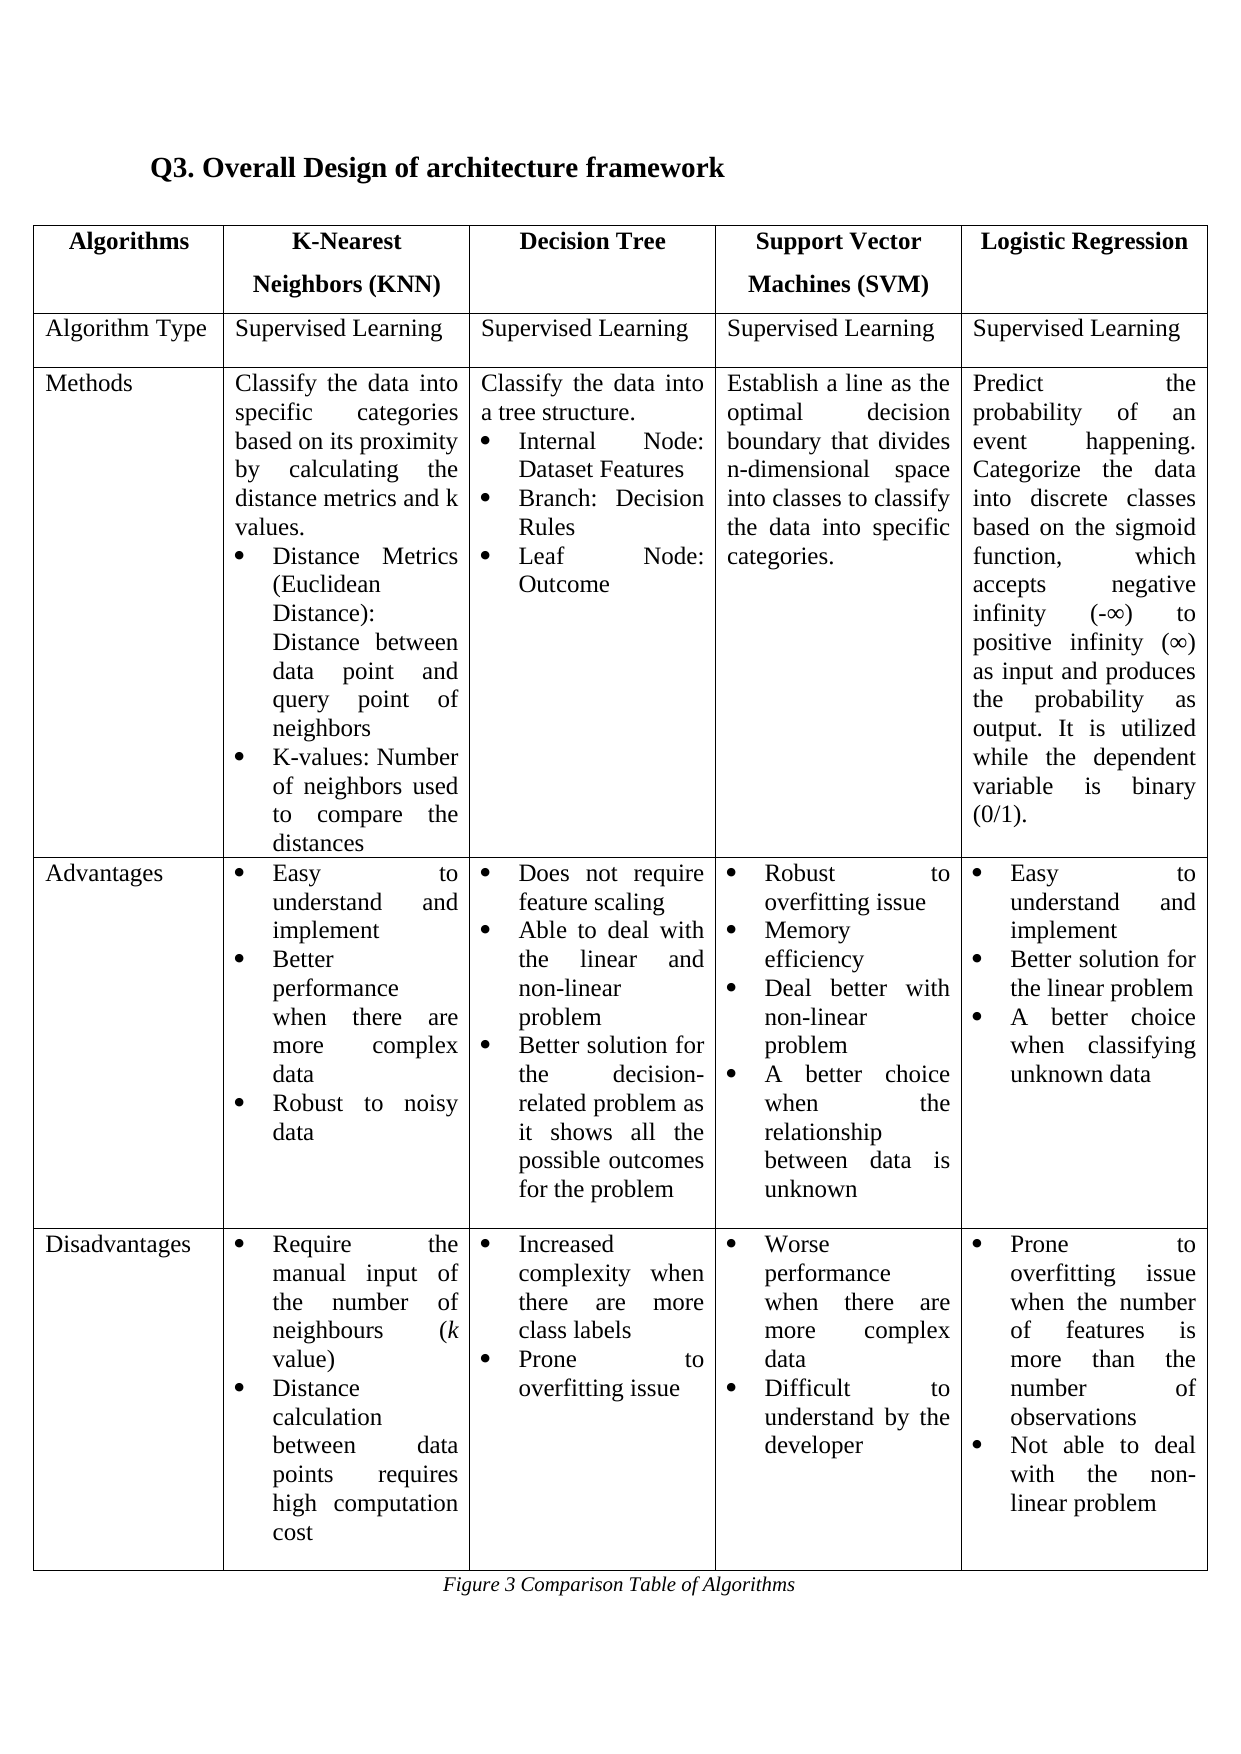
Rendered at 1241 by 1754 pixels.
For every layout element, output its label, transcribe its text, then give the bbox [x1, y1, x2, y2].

table_cell Increased complexity when there are more class labels Prone to overfitting issue [470, 1229, 715, 1570]
table_cell Predict the probability of an event happening. Categorize the data into discrete classes based on the sigmoid function, which accepts negative infinity (-∞) to positive infinity (∞) as input and produces the probability as output. It is utilized while the dependent variable is binary (0/1). [962, 368, 1207, 857]
subtitle Q3. Overall Design of architecture framework [150, 150, 1090, 183]
table_cell Require the manual input of the number of neighbours (k value) Distance calculation between data points requires high computation cost [224, 1229, 469, 1570]
table_header Decision Tree [470, 226, 715, 312]
table_header Algorithms [34, 226, 223, 312]
table_cell Robust to overfitting issue Memory efficiency Deal better with non-linear problem A better choice when the relationship between data is unknown [716, 858, 961, 1228]
table_cell Supervised Learning [470, 314, 715, 367]
table_cell Advantages [34, 858, 223, 1228]
table_header Logistic Regression [962, 226, 1207, 312]
table_cell Supervised Learning [962, 314, 1207, 367]
table_cell Methods [34, 368, 223, 857]
table_header K-Nearest Neighbors (KNN) [224, 226, 469, 312]
table_cell Supervised Learning [224, 314, 469, 367]
table_cell Prone to overfitting issue when the number of features is more than the number of observations Not able to deal with the non-linear problem [962, 1229, 1207, 1570]
table_cell Disadvantages [34, 1229, 223, 1570]
text Figure 3 Comparison Table of Algorithms [150, 1571, 1090, 1596]
table_cell Establish a line as the optimal decision boundary that divides n-dimensional space into classes to classify the data into specific categories. [716, 368, 961, 857]
table_cell Worse performance when there are more complex data Difficult to understand by the developer [716, 1229, 961, 1570]
table_cell Supervised Learning [716, 314, 961, 367]
table_cell Easy to understand and implement Better performance when there are more complex data Robust to noisy data [224, 858, 469, 1228]
table_cell Easy to understand and implement Better solution for the linear problem A better choice when classifying unknown data [962, 858, 1207, 1228]
table_cell Does not require feature scaling Able to deal with the linear and non-linear problem Better solution for the decision-related problem as it shows all the possible outcomes for the problem [470, 858, 715, 1228]
table_header Support Vector Machines (SVM) [716, 226, 961, 312]
table_cell Classify the data into specific categories based on its proximity by calculating the distance metrics and k values. Distance Metrics (Euclidean Distance): Distance between data point and query point of neighbors K-values: Number of neighbors used to compare the distances [224, 368, 469, 857]
table_cell Classify the data into a tree structure. Internal Node: Dataset Features Branch: Decision Rules Leaf Node: Outcome [470, 368, 715, 857]
table_cell Algorithm Type [34, 314, 223, 367]
